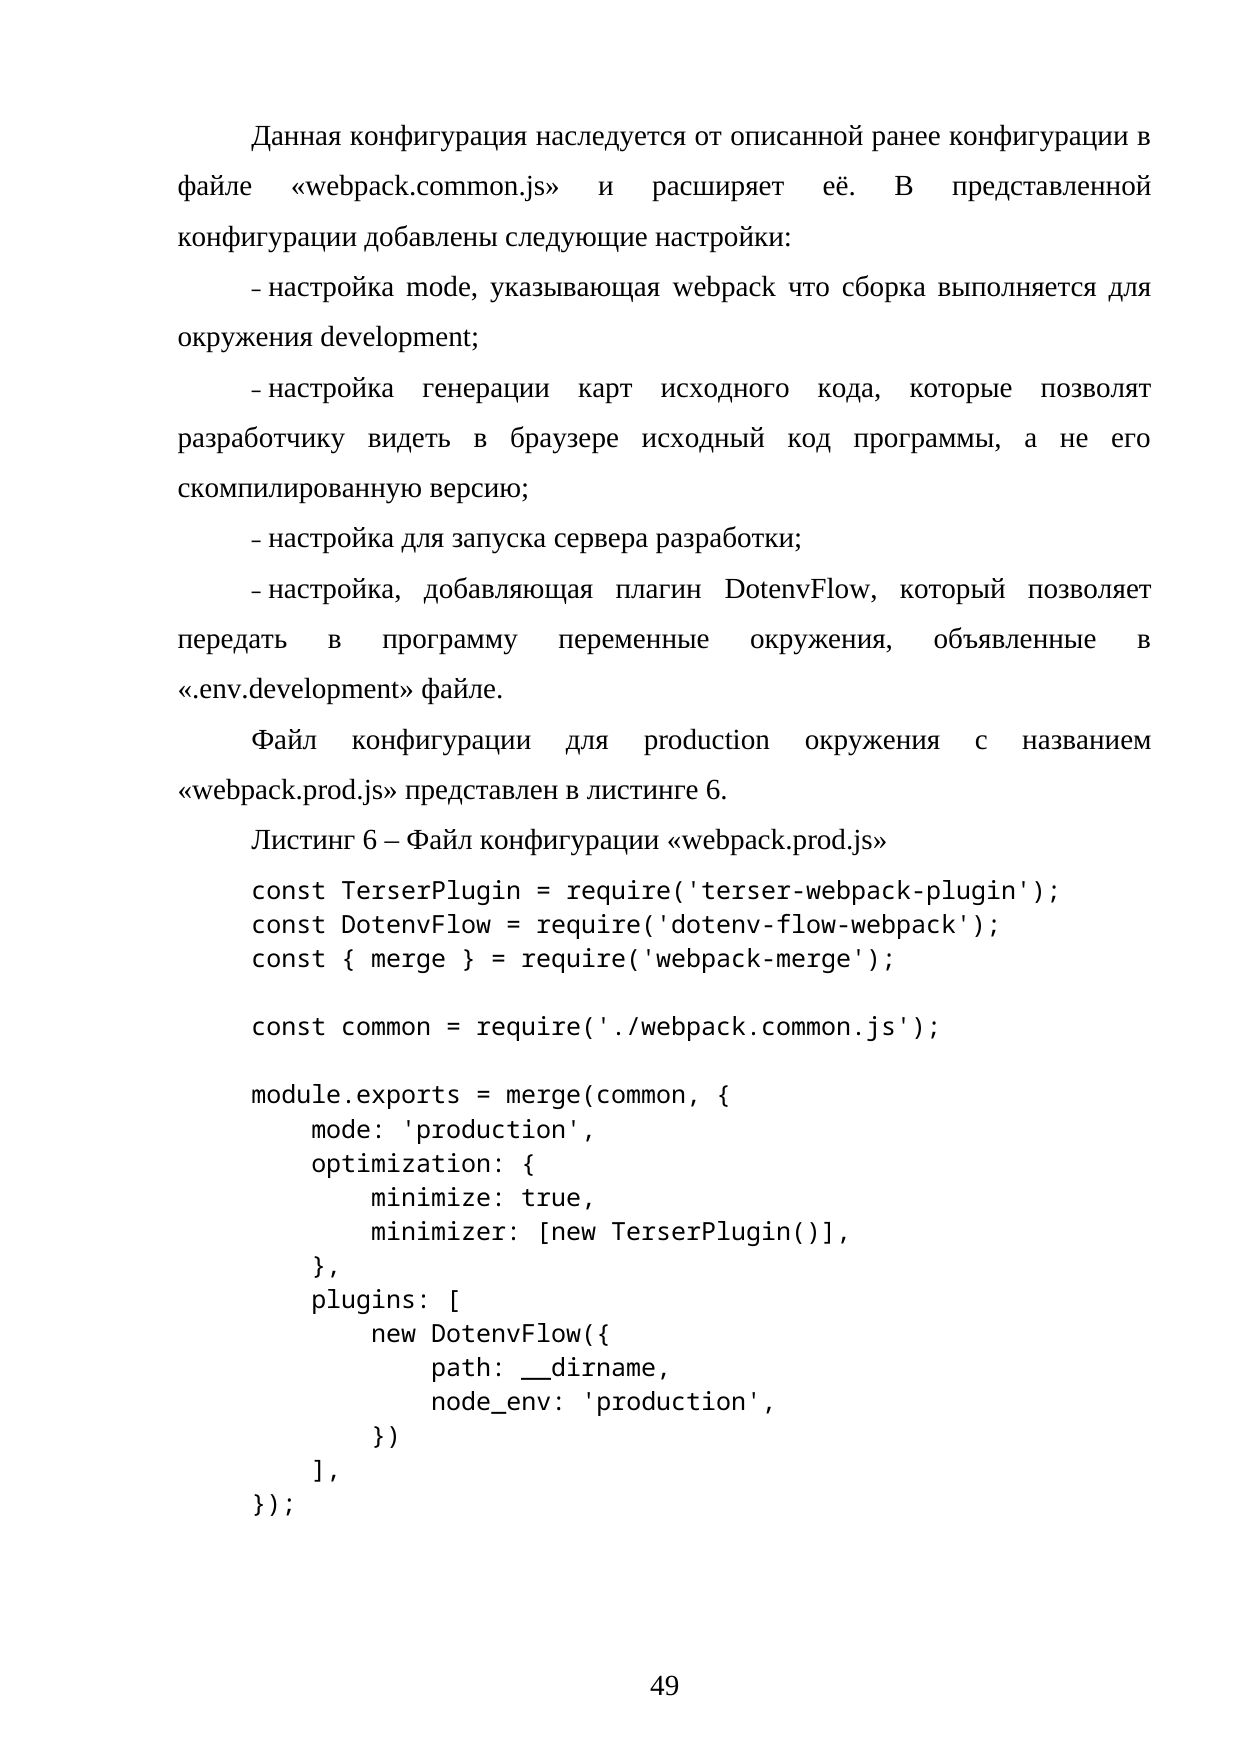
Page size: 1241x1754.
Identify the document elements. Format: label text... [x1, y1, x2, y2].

text }); [177, 1486, 1152, 1520]
text const TerserPlugin = require('terser-webpack-plugin'); [177, 873, 1152, 907]
text const common = require('./webpack.common.js'); [177, 1009, 1152, 1043]
text path: __dirname, [177, 1350, 1152, 1384]
text module.exports = merge(common, { [177, 1077, 1152, 1111]
text }) [177, 1418, 1152, 1452]
text const { merge } = require('webpack-merge'); [177, 941, 1152, 975]
list настройка для запуска сервера разработки; [177, 521, 1152, 554]
text const DotenvFlow = require('dotenv-flow-webpack'); [177, 907, 1152, 941]
text node_env: 'production', [177, 1384, 1152, 1418]
text ], [177, 1452, 1152, 1486]
list настройка, добавляющая плагин DotenvFlow, который позволяет передать в программу переменные окружения, объявленные в «.env.development» файле. [177, 571, 1152, 705]
text optimization: { [177, 1145, 1152, 1179]
text }, [177, 1247, 1152, 1282]
text Файл конфигурации для production окружения с названием «webpack.prod.js» представлен в листинге 6. [177, 722, 1152, 806]
list настройка генерации карт исходного кода, которые позволят разработчику видеть в браузере исходный код программы, а не его скомпилированную версию; [177, 370, 1152, 504]
text mode: 'production', [177, 1111, 1152, 1145]
text minimize: true, [177, 1179, 1152, 1213]
text minimizer: [new TerserPlugin()], [177, 1213, 1152, 1247]
text Данная конфигурация наследуется от описанной ранее конфигурации в файле «webpack.common.js» и расширяет её. В представленной конфигурации добавлены следующие настройки: [177, 118, 1152, 252]
list настройка mode, указывающая webpack что сборка выполняется для окружения development; [177, 269, 1152, 353]
text plugins: [ [177, 1282, 1152, 1316]
text Листинг 6 – Файл конфигурации «webpack.prod.js» [177, 822, 1152, 856]
text new DotenvFlow({ [177, 1316, 1152, 1350]
